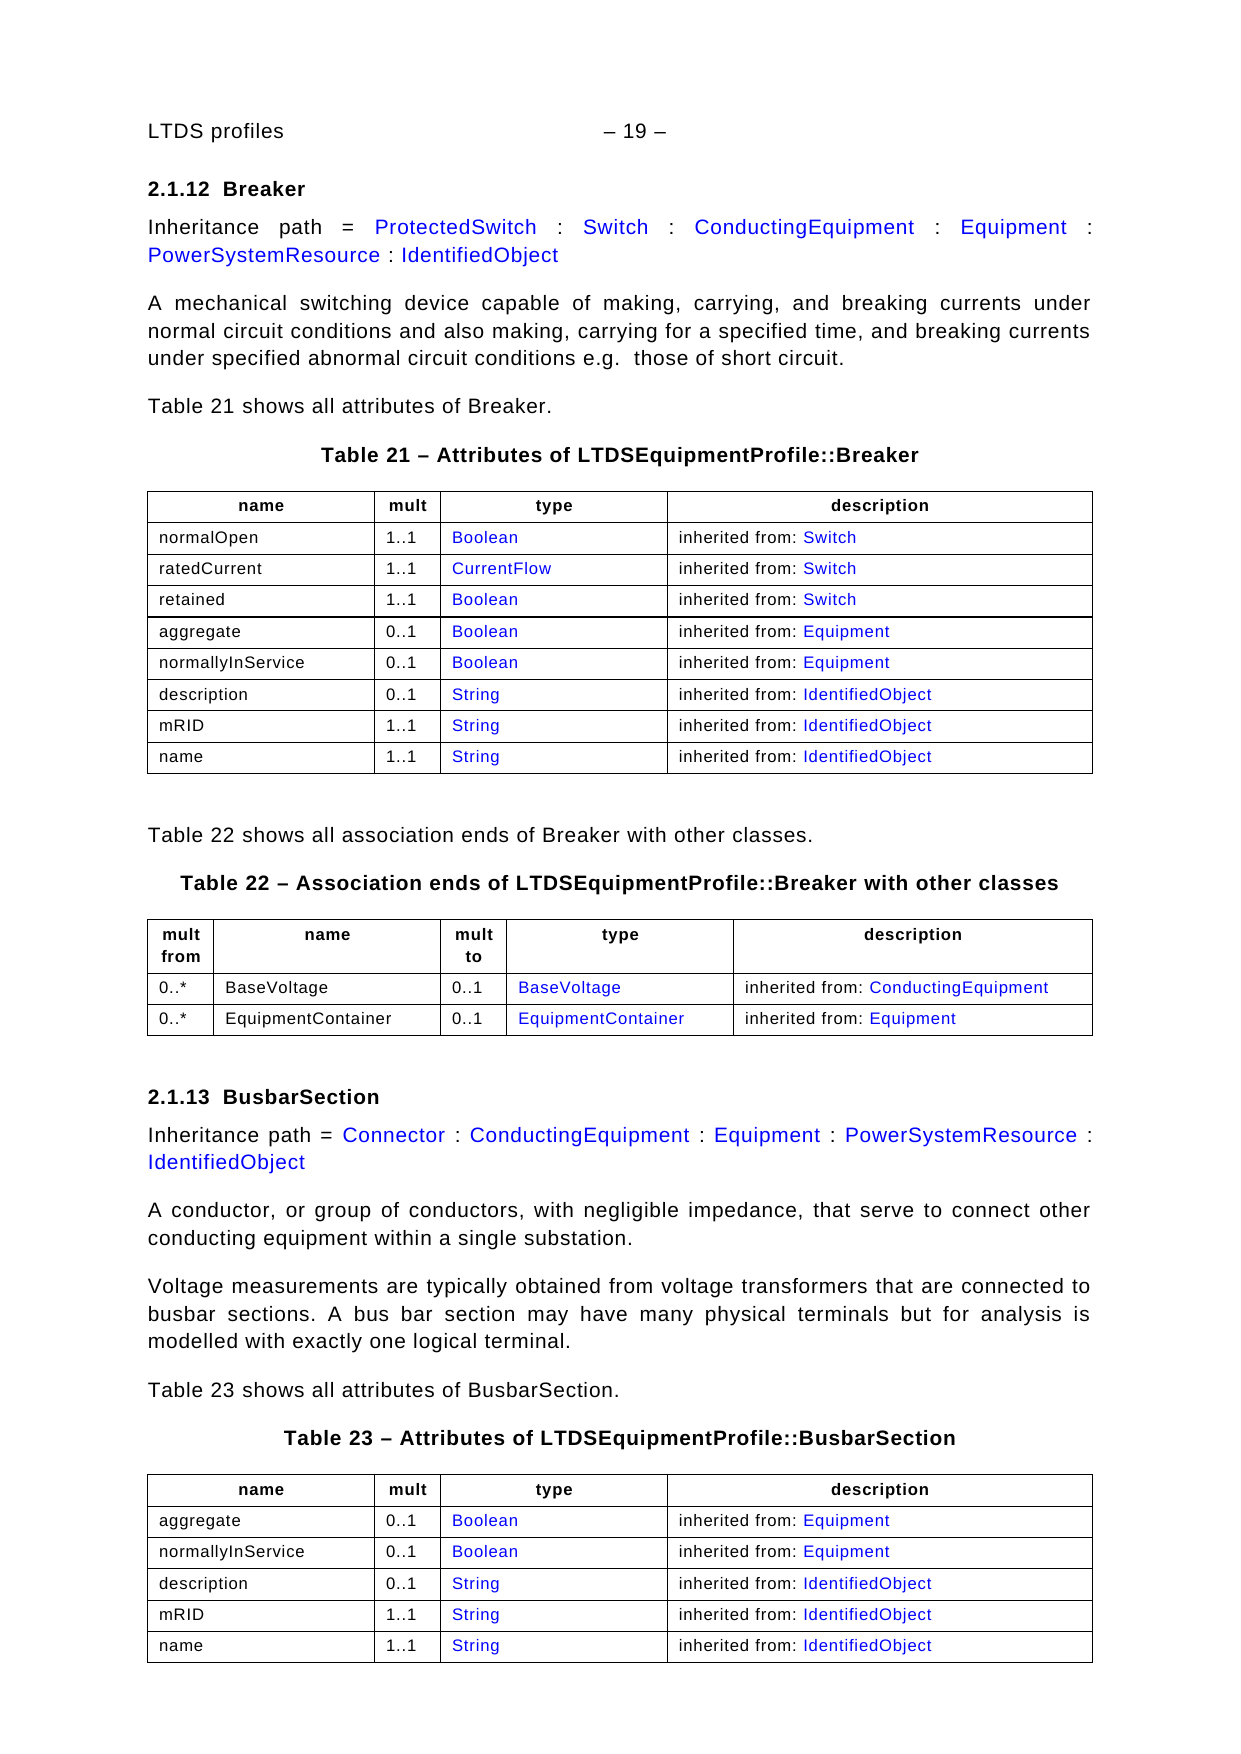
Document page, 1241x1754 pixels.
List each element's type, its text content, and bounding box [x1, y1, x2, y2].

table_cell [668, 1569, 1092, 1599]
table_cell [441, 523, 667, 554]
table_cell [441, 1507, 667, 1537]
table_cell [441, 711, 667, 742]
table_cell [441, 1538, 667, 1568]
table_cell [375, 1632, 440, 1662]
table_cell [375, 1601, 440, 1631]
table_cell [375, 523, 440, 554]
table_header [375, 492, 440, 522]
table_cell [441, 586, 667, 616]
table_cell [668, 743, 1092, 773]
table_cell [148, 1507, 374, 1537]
text A conductor, or group of conductors, with negligible impedance, that serve to connect other conducting equipment within a single substation. [148, 1198, 1092, 1250]
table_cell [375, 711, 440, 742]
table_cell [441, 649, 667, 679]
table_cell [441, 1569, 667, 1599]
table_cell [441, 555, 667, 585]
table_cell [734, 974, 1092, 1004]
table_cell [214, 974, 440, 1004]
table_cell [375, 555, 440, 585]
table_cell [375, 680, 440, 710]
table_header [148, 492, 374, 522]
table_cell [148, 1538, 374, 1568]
text Table 22 shows all association ends of Breaker with other classes. [148, 822, 1092, 846]
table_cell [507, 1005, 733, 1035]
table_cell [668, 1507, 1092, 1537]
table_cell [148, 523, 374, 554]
text Table 23 shows all attributes of BusbarSection. [148, 1377, 1092, 1401]
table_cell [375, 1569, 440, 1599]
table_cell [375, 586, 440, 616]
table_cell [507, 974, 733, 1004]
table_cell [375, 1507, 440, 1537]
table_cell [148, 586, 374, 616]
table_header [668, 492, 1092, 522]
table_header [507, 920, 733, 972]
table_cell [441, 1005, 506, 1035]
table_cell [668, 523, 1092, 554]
title Table 21 – Attributes of LTDSEquipmentProfile::Breaker [148, 443, 1092, 467]
text Inheritance path = Connector : ConductingEquipment : Equipment : PowerSystemResource : IdentifiedObject [148, 1122, 1092, 1174]
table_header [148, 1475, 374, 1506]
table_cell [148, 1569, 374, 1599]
subtitle Breaker [148, 177, 1092, 201]
title Table 23 – Attributes of LTDSEquipmentProfile::BusbarSection [148, 1426, 1092, 1450]
text A mechanical switching device capable of making, carrying, and breaking currents under normal circuit conditions and also making, carrying for a specified time, and breaking currents under specified abnormal circuit conditions e.g. those of short circuit. [148, 291, 1092, 370]
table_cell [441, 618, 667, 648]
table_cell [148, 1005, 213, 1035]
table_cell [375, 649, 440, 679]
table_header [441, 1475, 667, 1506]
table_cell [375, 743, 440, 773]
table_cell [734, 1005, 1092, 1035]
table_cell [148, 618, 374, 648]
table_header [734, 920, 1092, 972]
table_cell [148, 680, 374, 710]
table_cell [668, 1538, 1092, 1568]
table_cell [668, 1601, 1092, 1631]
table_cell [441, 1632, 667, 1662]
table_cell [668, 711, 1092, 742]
text Table 21 shows all attributes of Breaker. [148, 394, 1092, 418]
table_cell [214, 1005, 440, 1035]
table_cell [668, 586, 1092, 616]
text Inheritance path = ProtectedSwitch : Switch : ConductingEquipment : Equipment : PowerSystemResource : IdentifiedObject [148, 215, 1092, 267]
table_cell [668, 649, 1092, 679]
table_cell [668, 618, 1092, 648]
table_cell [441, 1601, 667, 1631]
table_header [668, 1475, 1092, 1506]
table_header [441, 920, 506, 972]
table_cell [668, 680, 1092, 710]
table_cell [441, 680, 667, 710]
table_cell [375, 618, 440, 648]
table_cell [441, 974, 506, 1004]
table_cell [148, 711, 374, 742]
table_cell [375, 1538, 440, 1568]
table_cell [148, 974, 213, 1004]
text Voltage measurements are typically obtained from voltage transformers that are connected to busbar sections. A bus bar section may have many physical terminals but for analysis is modelled with exactly one logical terminal. [148, 1274, 1092, 1353]
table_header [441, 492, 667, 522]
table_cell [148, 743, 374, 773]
subtitle BusbarSection [148, 1084, 1092, 1108]
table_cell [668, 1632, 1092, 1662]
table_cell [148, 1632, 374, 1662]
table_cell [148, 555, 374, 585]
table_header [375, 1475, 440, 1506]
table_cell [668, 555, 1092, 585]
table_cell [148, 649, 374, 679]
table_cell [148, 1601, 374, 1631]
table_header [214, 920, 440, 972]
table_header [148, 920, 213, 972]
title Table 22 – Association ends of LTDSEquipmentProfile::Breaker with other classes [148, 871, 1092, 895]
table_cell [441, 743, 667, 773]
